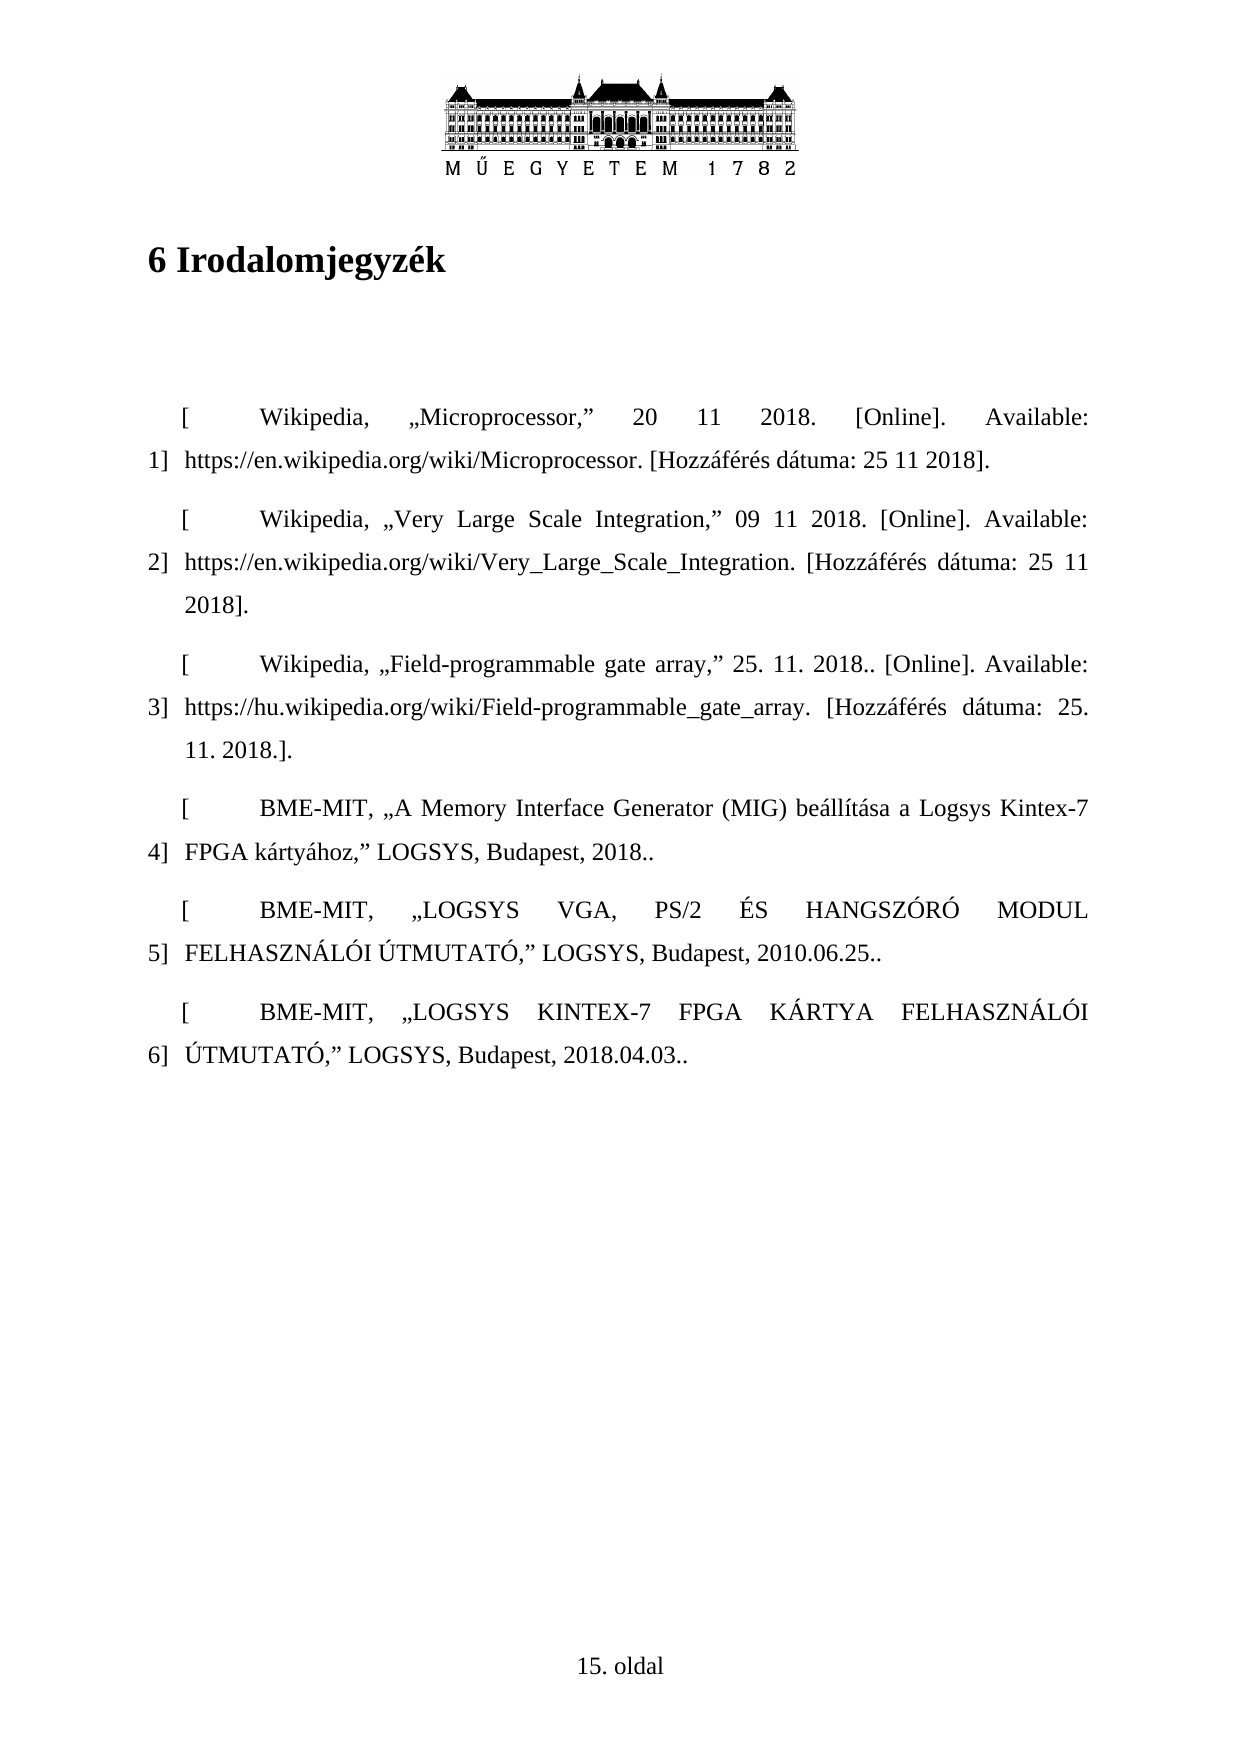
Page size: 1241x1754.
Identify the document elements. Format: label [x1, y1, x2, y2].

picture [441, 73, 799, 175]
